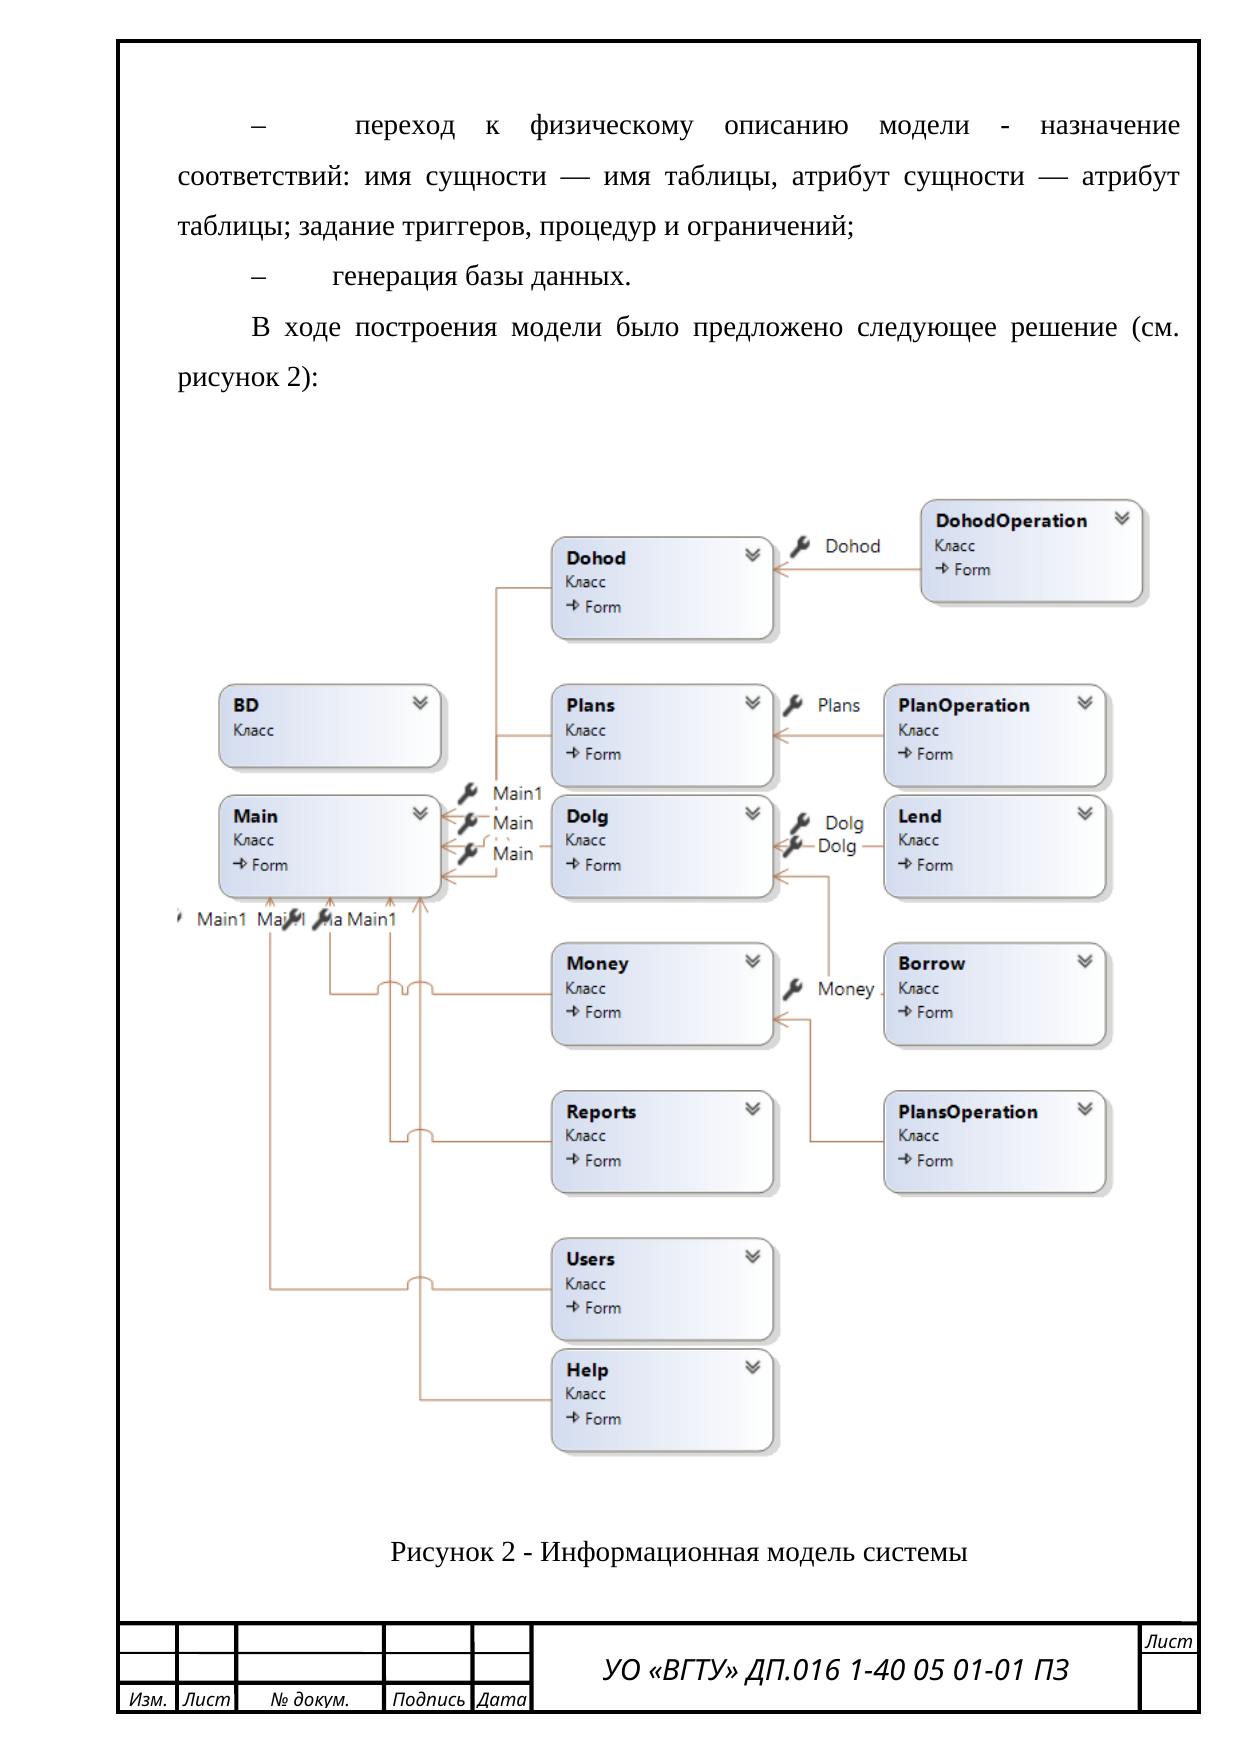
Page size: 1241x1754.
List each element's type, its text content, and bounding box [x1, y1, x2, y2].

text – генерация базы данных. [177, 258, 1181, 292]
picture [177, 459, 1182, 1517]
text – переход к физическому описанию модели - назначение соответствий: имя сущности — имя таблицы, атрибут сущности — атрибут таблицы; задание триггеров, процедур и ограничений; [177, 107, 1181, 242]
text В ходе построения модели было предложено следующее решение (см. рисунок 2): [177, 309, 1181, 392]
text Рисунок 2 - Информационная модель системы [177, 1534, 1181, 1567]
